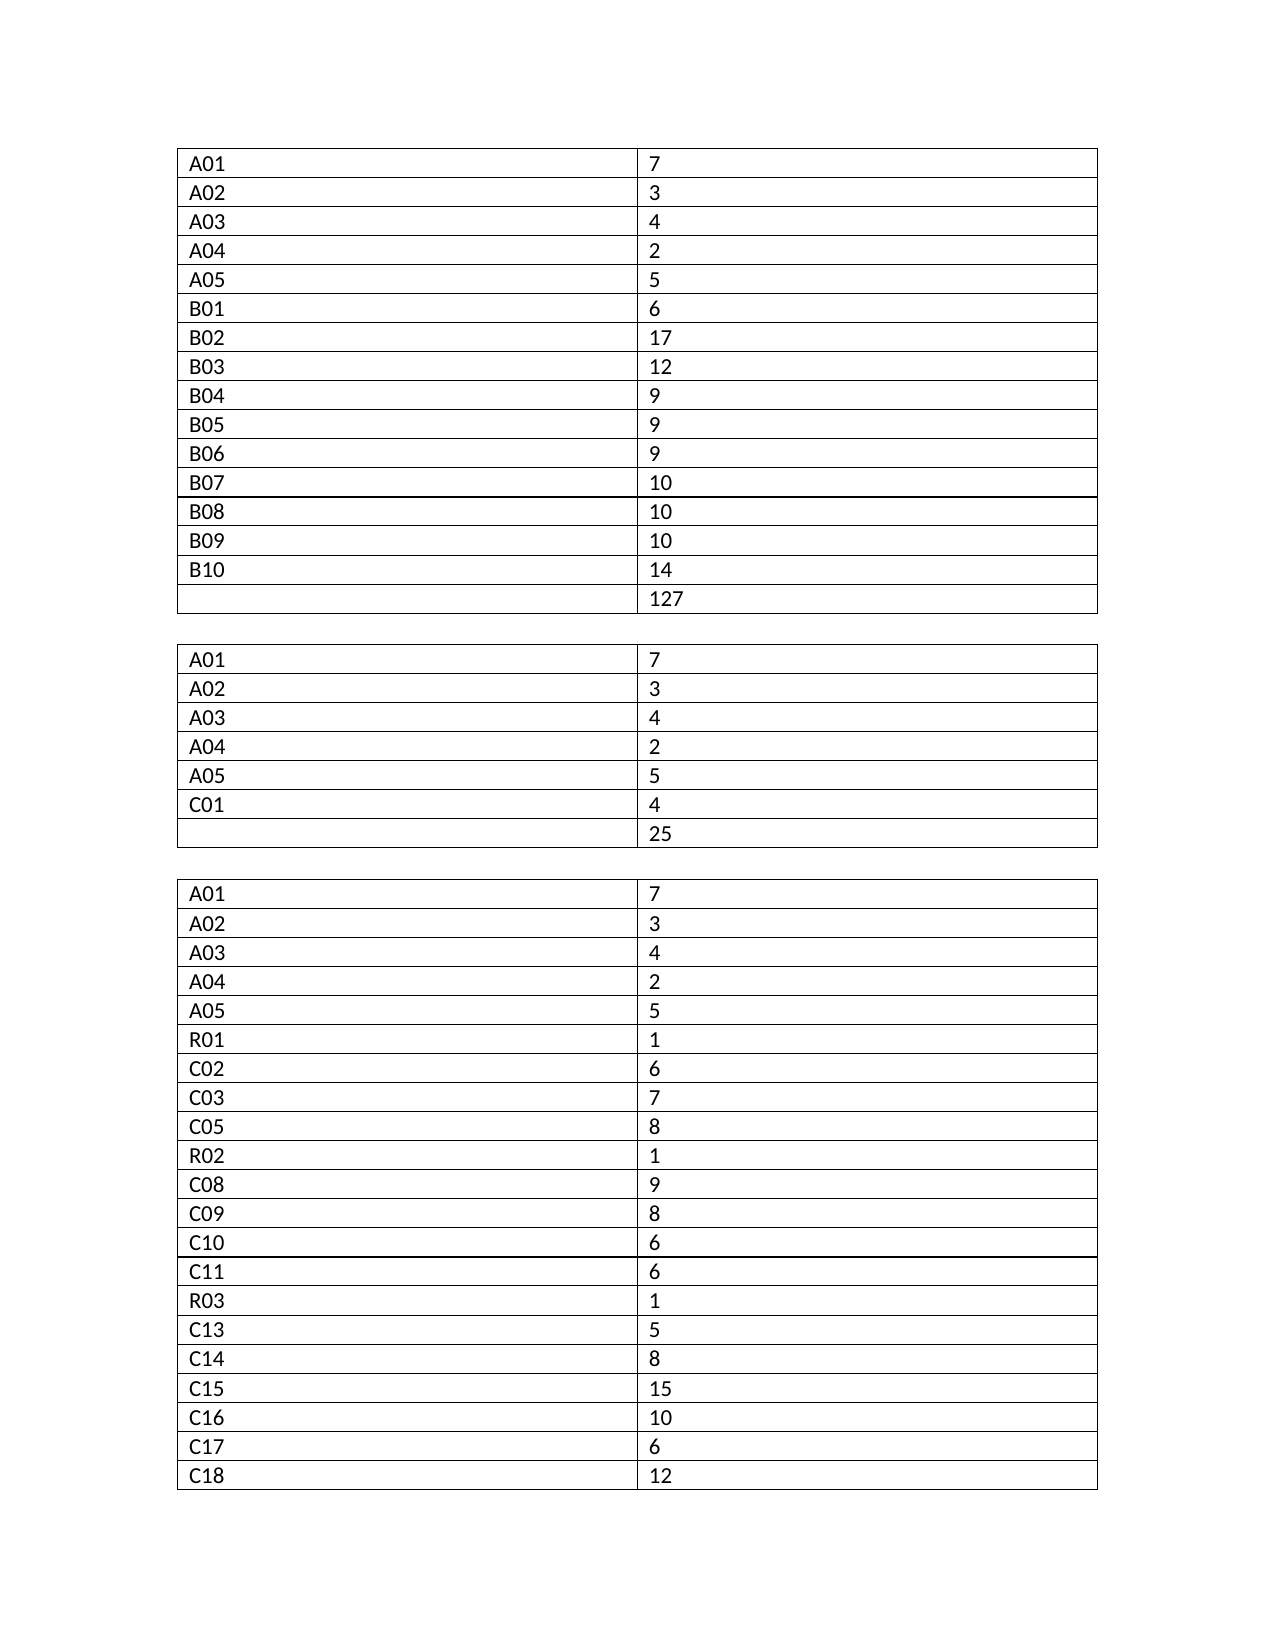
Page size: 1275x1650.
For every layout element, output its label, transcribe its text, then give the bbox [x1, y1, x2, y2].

table_cell 9 [638, 439, 1097, 467]
table_cell B02 [178, 323, 637, 351]
table_cell 1 [638, 1286, 1097, 1314]
table_header A01 [178, 645, 637, 673]
table_cell R02 [178, 1141, 637, 1169]
table_cell 3 [638, 178, 1097, 206]
table_cell C13 [178, 1316, 637, 1343]
table_cell 10 [638, 468, 1097, 496]
table_cell 9 [638, 1170, 1097, 1198]
table_cell 1 [638, 1025, 1097, 1053]
table_cell C10 [178, 1228, 637, 1256]
table_cell C17 [178, 1432, 637, 1460]
table_cell 17 [638, 323, 1097, 351]
table_cell 4 [638, 207, 1097, 235]
table_cell C03 [178, 1083, 637, 1111]
table_cell 5 [638, 996, 1097, 1024]
table_cell C14 [178, 1345, 637, 1373]
table_cell 14 [638, 556, 1097, 583]
table_cell 6 [638, 1228, 1097, 1256]
table_cell 8 [638, 1345, 1097, 1373]
table_cell 2 [638, 732, 1097, 760]
table_header 7 [638, 645, 1097, 673]
table_cell 4 [638, 790, 1097, 818]
table_cell B08 [178, 498, 637, 525]
table_cell B05 [178, 410, 637, 438]
table_cell 6 [638, 1054, 1097, 1082]
table_cell 6 [638, 1258, 1097, 1285]
table_header 7 [638, 880, 1097, 908]
table_cell B01 [178, 294, 637, 322]
table_cell C08 [178, 1170, 637, 1198]
table_cell 127 [638, 585, 1097, 613]
table_cell 2 [638, 967, 1097, 995]
table_cell 10 [638, 1403, 1097, 1431]
table_cell C05 [178, 1112, 637, 1140]
table_cell 1 [638, 1141, 1097, 1169]
table_cell A03 [178, 207, 637, 235]
table_cell A05 [178, 265, 637, 293]
table_cell 5 [638, 1316, 1097, 1343]
table_cell R01 [178, 1025, 637, 1053]
table_cell A04 [178, 732, 637, 760]
table_cell [178, 585, 637, 613]
table_cell A04 [178, 236, 637, 264]
table_cell 5 [638, 761, 1097, 789]
table_cell A03 [178, 938, 637, 966]
table_cell B03 [178, 352, 637, 380]
table_cell 12 [638, 352, 1097, 380]
table_cell 10 [638, 498, 1097, 525]
table_cell 15 [638, 1374, 1097, 1402]
table_cell B04 [178, 381, 637, 409]
table_cell C15 [178, 1374, 637, 1402]
table_cell 4 [638, 703, 1097, 731]
table_cell B06 [178, 439, 637, 467]
table_header 7 [638, 149, 1097, 177]
table_cell 2 [638, 236, 1097, 264]
table_cell C02 [178, 1054, 637, 1082]
table_cell 6 [638, 294, 1097, 322]
table_cell 3 [638, 674, 1097, 702]
table_cell 25 [638, 819, 1097, 847]
table_cell [178, 819, 637, 847]
table_cell A05 [178, 761, 637, 789]
table_cell 8 [638, 1112, 1097, 1140]
table_cell 8 [638, 1199, 1097, 1227]
table_cell B09 [178, 526, 637, 554]
table_cell 4 [638, 938, 1097, 966]
table_cell A04 [178, 967, 637, 995]
table_cell 5 [638, 265, 1097, 293]
table_cell 9 [638, 381, 1097, 409]
table_cell R03 [178, 1286, 637, 1314]
table_cell 9 [638, 410, 1097, 438]
table_cell 7 [638, 1083, 1097, 1111]
table_cell C01 [178, 790, 637, 818]
table_cell B07 [178, 468, 637, 496]
table_cell C11 [178, 1258, 637, 1285]
table_cell C18 [178, 1461, 637, 1489]
table_header A01 [178, 880, 637, 908]
table_cell B10 [178, 556, 637, 583]
table_cell C16 [178, 1403, 637, 1431]
table_cell A02 [178, 674, 637, 702]
table_cell A02 [178, 909, 637, 937]
table_cell 6 [638, 1432, 1097, 1460]
table_cell 12 [638, 1461, 1097, 1489]
table_cell 3 [638, 909, 1097, 937]
table_header A01 [178, 149, 637, 177]
table_cell C09 [178, 1199, 637, 1227]
table_cell A03 [178, 703, 637, 731]
table_cell A05 [178, 996, 637, 1024]
table_cell A02 [178, 178, 637, 206]
table_cell 10 [638, 526, 1097, 554]
